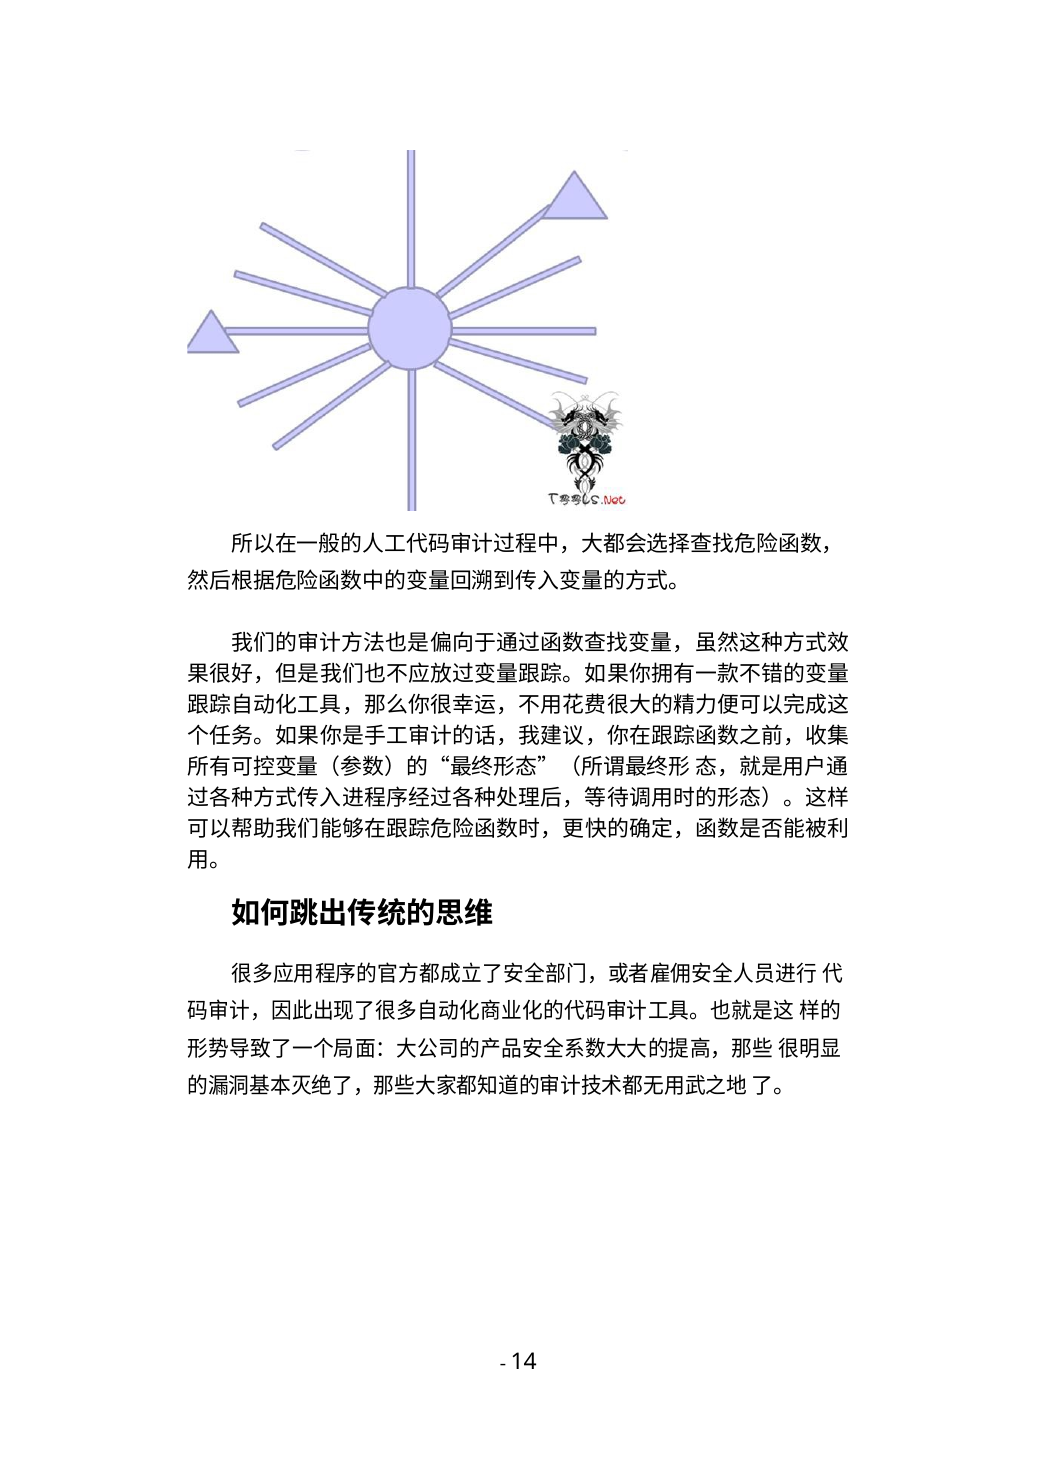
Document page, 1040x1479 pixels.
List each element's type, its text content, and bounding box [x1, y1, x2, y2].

text 我们的审计方法也是偏向于通过函数查找变量，虽然这种方式效 果很好，但是我们也不应放过变量跟踪。如果你拥有一款不错的变量 跟踪自动化工具，那么你很幸运，不用花费很大的精力便可以完成这 个任务。如果你是手工审计的话，我建议，你在跟踪函数之前，收集 所有可控变量（参数）的“最终形态”（所谓最终形 态，就是用户通 过各种方式传入进程序经过各种处理后，等待调用时的形态）。这样 可以帮助我们能够在跟踪危险函数时，更快的确定，函数是否能被利 用。 [187, 626, 850, 874]
text 如何跳出传统的思维 [231, 889, 863, 931]
text 所以在一般的人工代码审计过程中，大都会选择查找危险函数， [231, 525, 863, 558]
text 然后根据危险函数中的变量回溯到传入变量的方式。 [187, 558, 863, 596]
text 很多应用程序的官方都成立了安全部门，或者雇佣安全人员进行 代码审计，因此出现了很多自动化商业化的代码审计工具。也就是这 样的形势导致了一个局面：大公司的产品安全系数大大的提高，那些 很明显的漏洞基本灭绝了，那些大家都知道的审计技术都无用武之地 了。 [187, 951, 843, 1101]
picture [187, 150, 628, 511]
